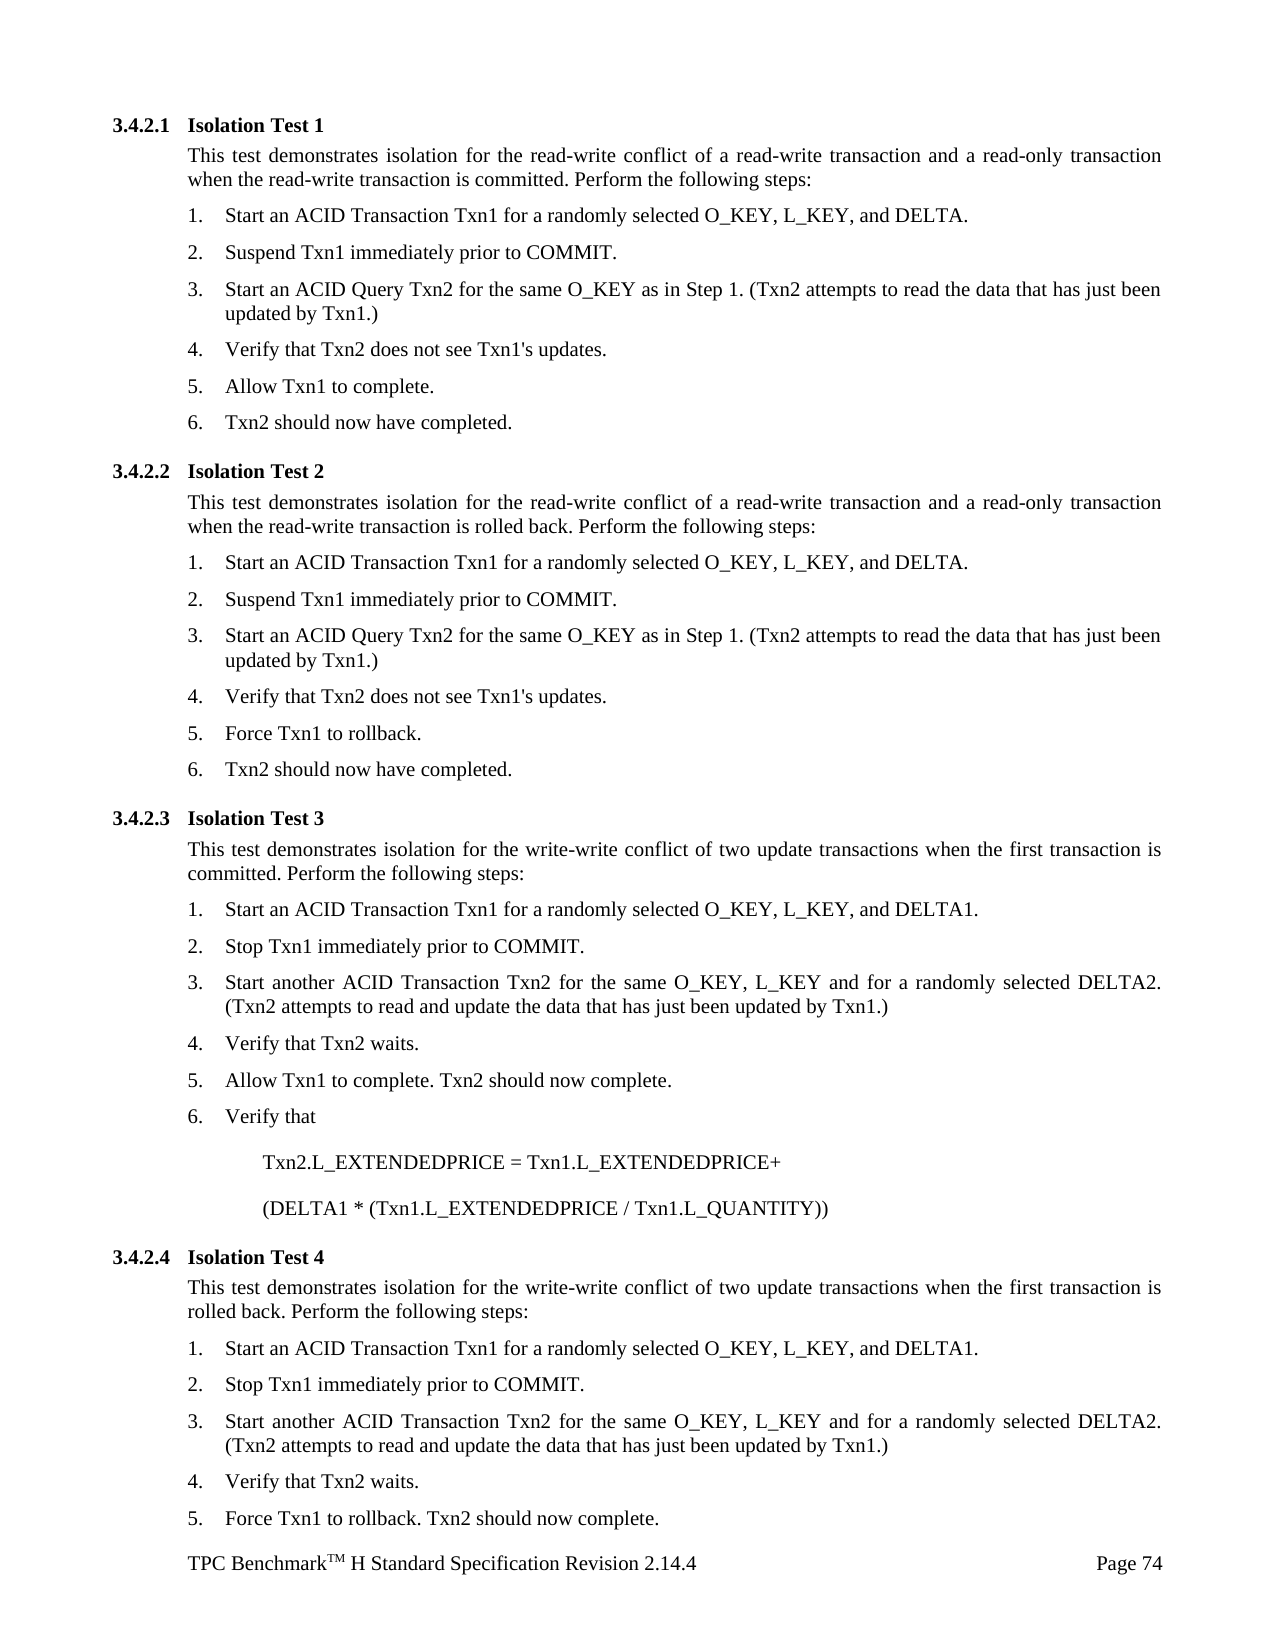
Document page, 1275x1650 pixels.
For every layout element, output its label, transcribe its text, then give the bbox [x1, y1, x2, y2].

text Allow Txn1 to complete. [187, 374, 1162, 398]
text Verify that Txn2 waits. [187, 1469, 1162, 1493]
text Verify that Txn2 waits. [187, 1031, 1162, 1055]
subtitle Isolation Test 2 [112, 459, 1162, 483]
text Stop Txn1 immediately prior to COMMIT. [187, 1372, 1162, 1396]
text Verify that Txn2 does not see Txn1's updates. [187, 337, 1162, 361]
text Force Txn1 to rollback. [187, 721, 1162, 745]
text Start an ACID Query Txn2 for the same O_KEY as in Step 1. (Txn2 attempts to read the data that has just been updated by Txn1.) [187, 277, 1162, 325]
text Verify that [187, 1104, 1162, 1128]
text Start another ACID Transaction Txn2 for the same O_KEY, L_KEY and for a randomly selected DELTA2. (Txn2 attempts to read and update the data that has just been updated by Txn1.) [187, 970, 1162, 1018]
text This test demonstrates isolation for the write-write conflict of two update transactions when the first transaction is rolled back. Perform the following steps: [187, 1275, 1162, 1323]
list Start an ACID Transaction Txn1 for a randomly selected O_KEY, L_KEY, and DELTA. [187, 550, 1162, 574]
text Suspend Txn1 immediately prior to COMMIT. [187, 587, 1162, 611]
text Suspend Txn1 immediately prior to COMMIT. [187, 240, 1162, 264]
list Start an ACID Transaction Txn1 for a randomly selected O_KEY, L_KEY, and DELTA. [187, 203, 1162, 227]
text Verify that Txn2 does not see Txn1's updates. [187, 684, 1162, 708]
subtitle Isolation Test 4 [112, 1245, 1162, 1269]
text This test demonstrates isolation for the read-write conflict of a read-write transaction and a read-only transaction when the read-write transaction is rolled back. Perform the following steps: [187, 490, 1162, 538]
list Start an ACID Transaction Txn1 for a randomly selected O_KEY, L_KEY, and DELTA1. [187, 1336, 1162, 1360]
text Start an ACID Query Txn2 for the same O_KEY as in Step 1. (Txn2 attempts to read the data that has just been updated by Txn1.) [187, 623, 1162, 672]
text (DELTA1 * (Txn1.L_EXTENDEDPRICE / Txn1.L_QUANTITY)) [262, 1195, 1162, 1220]
text Force Txn1 to rollback. Txn2 should now complete. [187, 1506, 1162, 1530]
subtitle Isolation Test 3 [112, 806, 1162, 830]
text This test demonstrates isolation for the write-write conflict of two update transactions when the first transaction is committed. Perform the following steps: [187, 837, 1162, 885]
text Txn2 should now have completed. [187, 757, 1162, 781]
text Start another ACID Transaction Txn2 for the same O_KEY, L_KEY and for a randomly selected DELTA2. (Txn2 attempts to read and update the data that has just been updated by Txn1.) [187, 1409, 1162, 1457]
text Txn2 should now have completed. [187, 410, 1162, 434]
text Stop Txn1 immediately prior to COMMIT. [187, 934, 1162, 958]
text This test demonstrates isolation for the read-write conflict of a read-write transaction and a read-only transaction when the read-write transaction is committed. Perform the following steps: [187, 143, 1162, 191]
subtitle Isolation Test 1 [112, 112, 1162, 137]
list Start an ACID Transaction Txn1 for a randomly selected O_KEY, L_KEY, and DELTA1. [187, 897, 1162, 921]
text Txn2.L_EXTENDEDPRICE = Txn1.L_EXTENDEDPRICE+ [262, 1149, 1162, 1174]
text Allow Txn1 to complete. Txn2 should now complete. [187, 1067, 1162, 1092]
